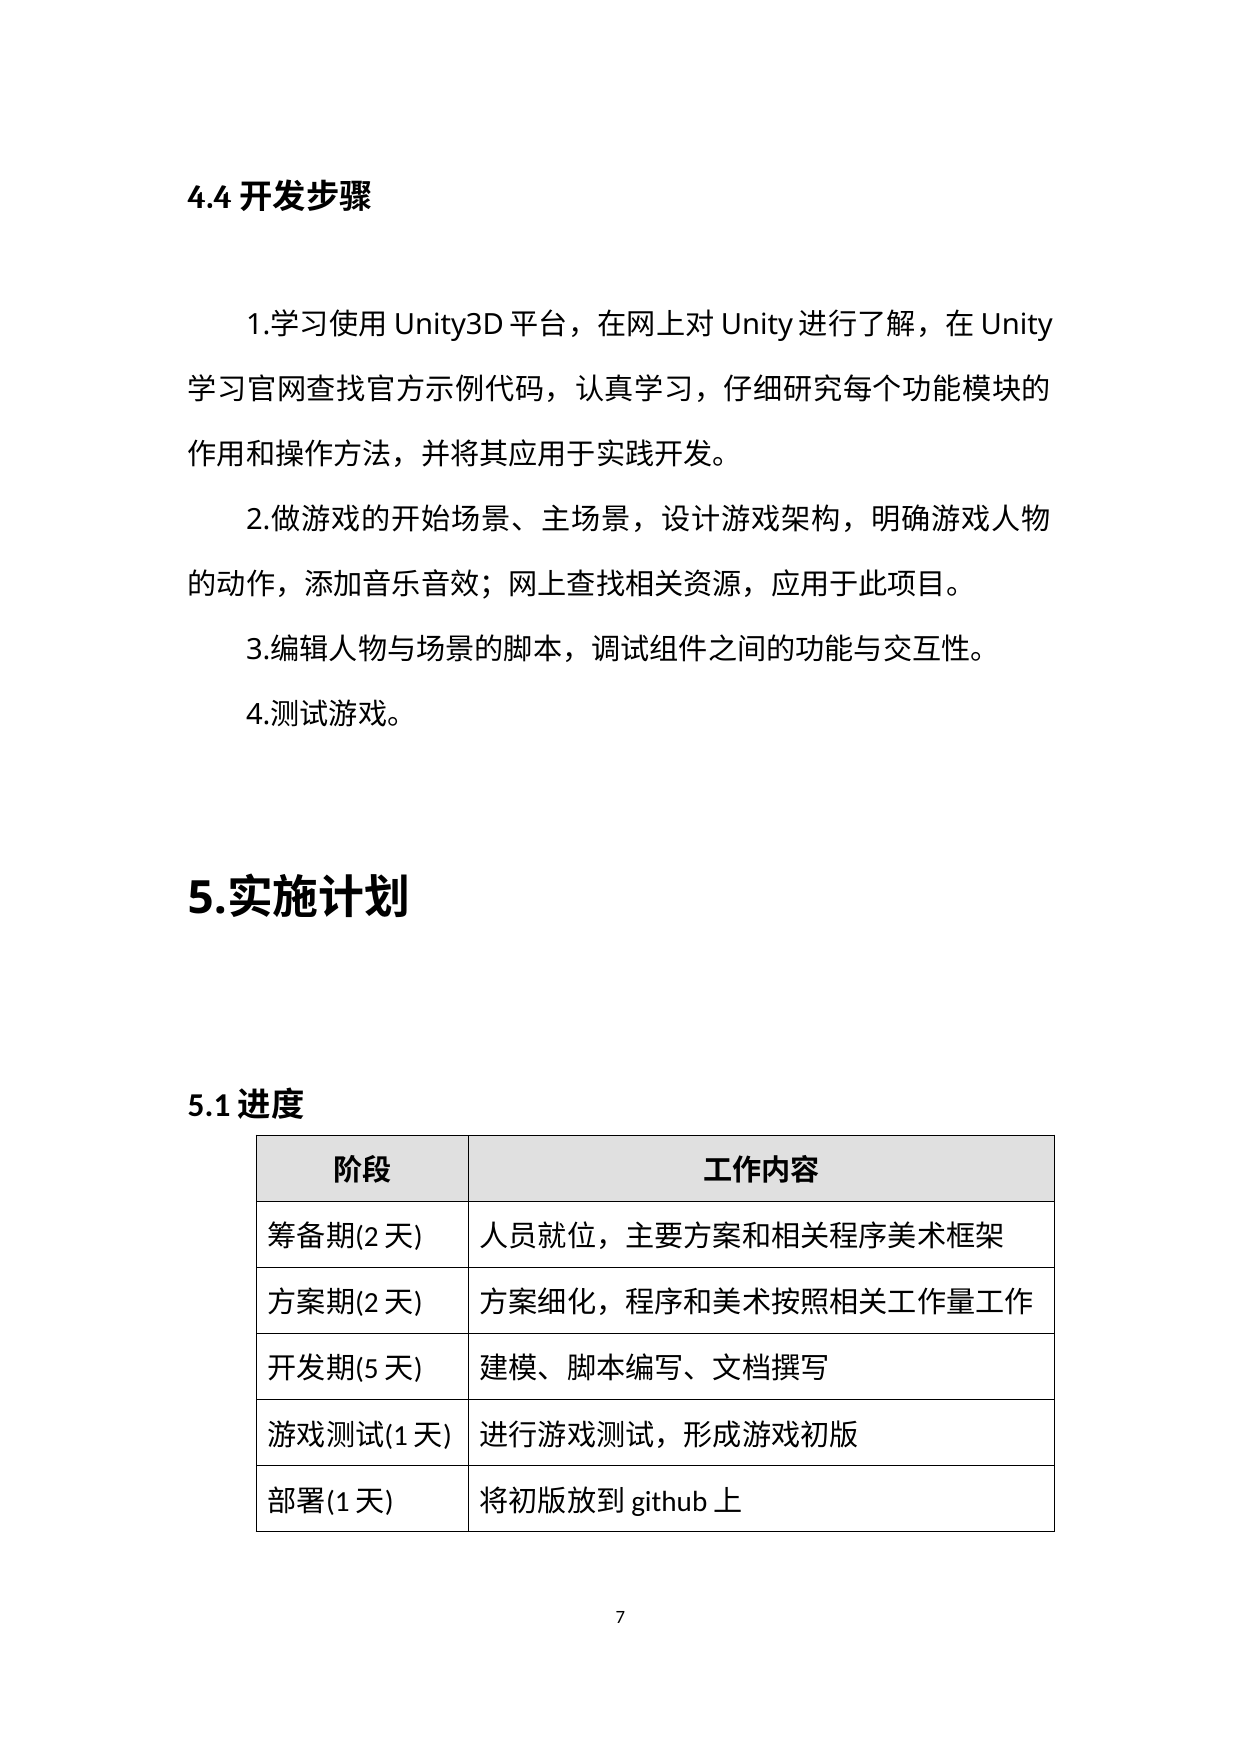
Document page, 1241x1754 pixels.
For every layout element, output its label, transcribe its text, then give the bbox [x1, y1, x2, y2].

text 5.1 进度 [187, 1069, 1053, 1134]
text 2.做游戏的开始场景、主场景，设计游戏架构，明确游戏人物的动作，添加音乐音效；网上查找相关资源，应用于此项目。 [187, 484, 1053, 614]
table_cell 建模、脚本编写、文档撰写 [469, 1334, 1054, 1399]
text 1.学习使用Unity3D平台，在网上对Unity进行了解，在Unity学习官网查找官方示例代码，认真学习，仔细研究每个功能模块的作用和操作方法，并将其应用于实践开发。 [187, 289, 1053, 484]
table_cell 方案细化，程序和美术按照相关工作量工作 [469, 1268, 1054, 1333]
table_cell 人员就位，主要方案和相关程序美术框架 [469, 1202, 1054, 1267]
table_cell 开发期(5天) [257, 1334, 468, 1399]
table_header 工作内容 [469, 1136, 1054, 1201]
subtitle 4.4 开发步骤 [187, 162, 1053, 227]
table_cell 筹备期(2天) [257, 1202, 468, 1267]
subtitle 5.实施计划 [187, 844, 1053, 942]
table_cell 将初版放到github上 [469, 1466, 1054, 1531]
table_cell 方案期(2天) [257, 1268, 468, 1333]
text 4.测试游戏。 [187, 679, 1053, 744]
text 3.编辑人物与场景的脚本，调试组件之间的功能与交互性。 [187, 614, 1053, 679]
table_header 阶段 [257, 1136, 468, 1201]
table_cell 部署(1天) [257, 1466, 468, 1531]
table_cell 进行游戏测试，形成游戏初版 [469, 1400, 1054, 1465]
table_cell 游戏测试(1天) [257, 1400, 468, 1465]
